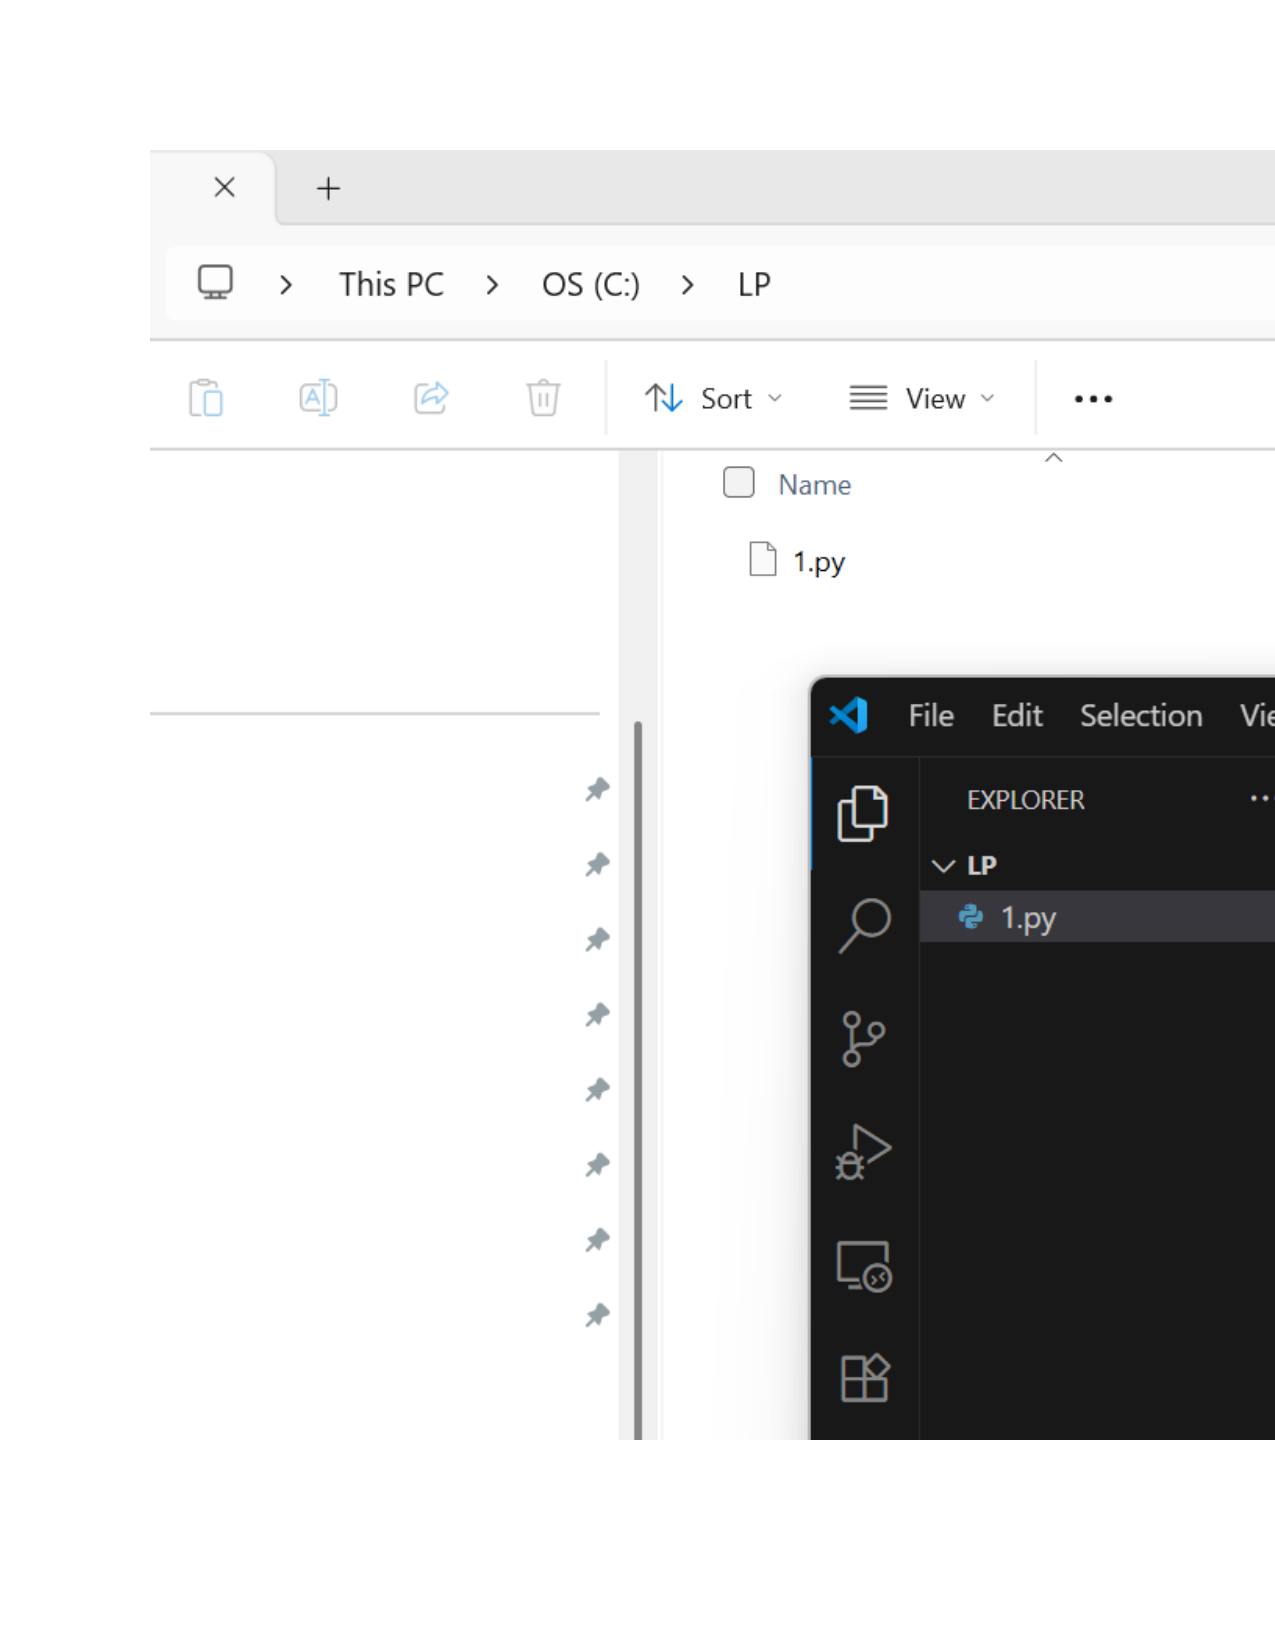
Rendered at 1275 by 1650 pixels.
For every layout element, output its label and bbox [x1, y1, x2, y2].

picture [150, 150, 1275, 1440]
